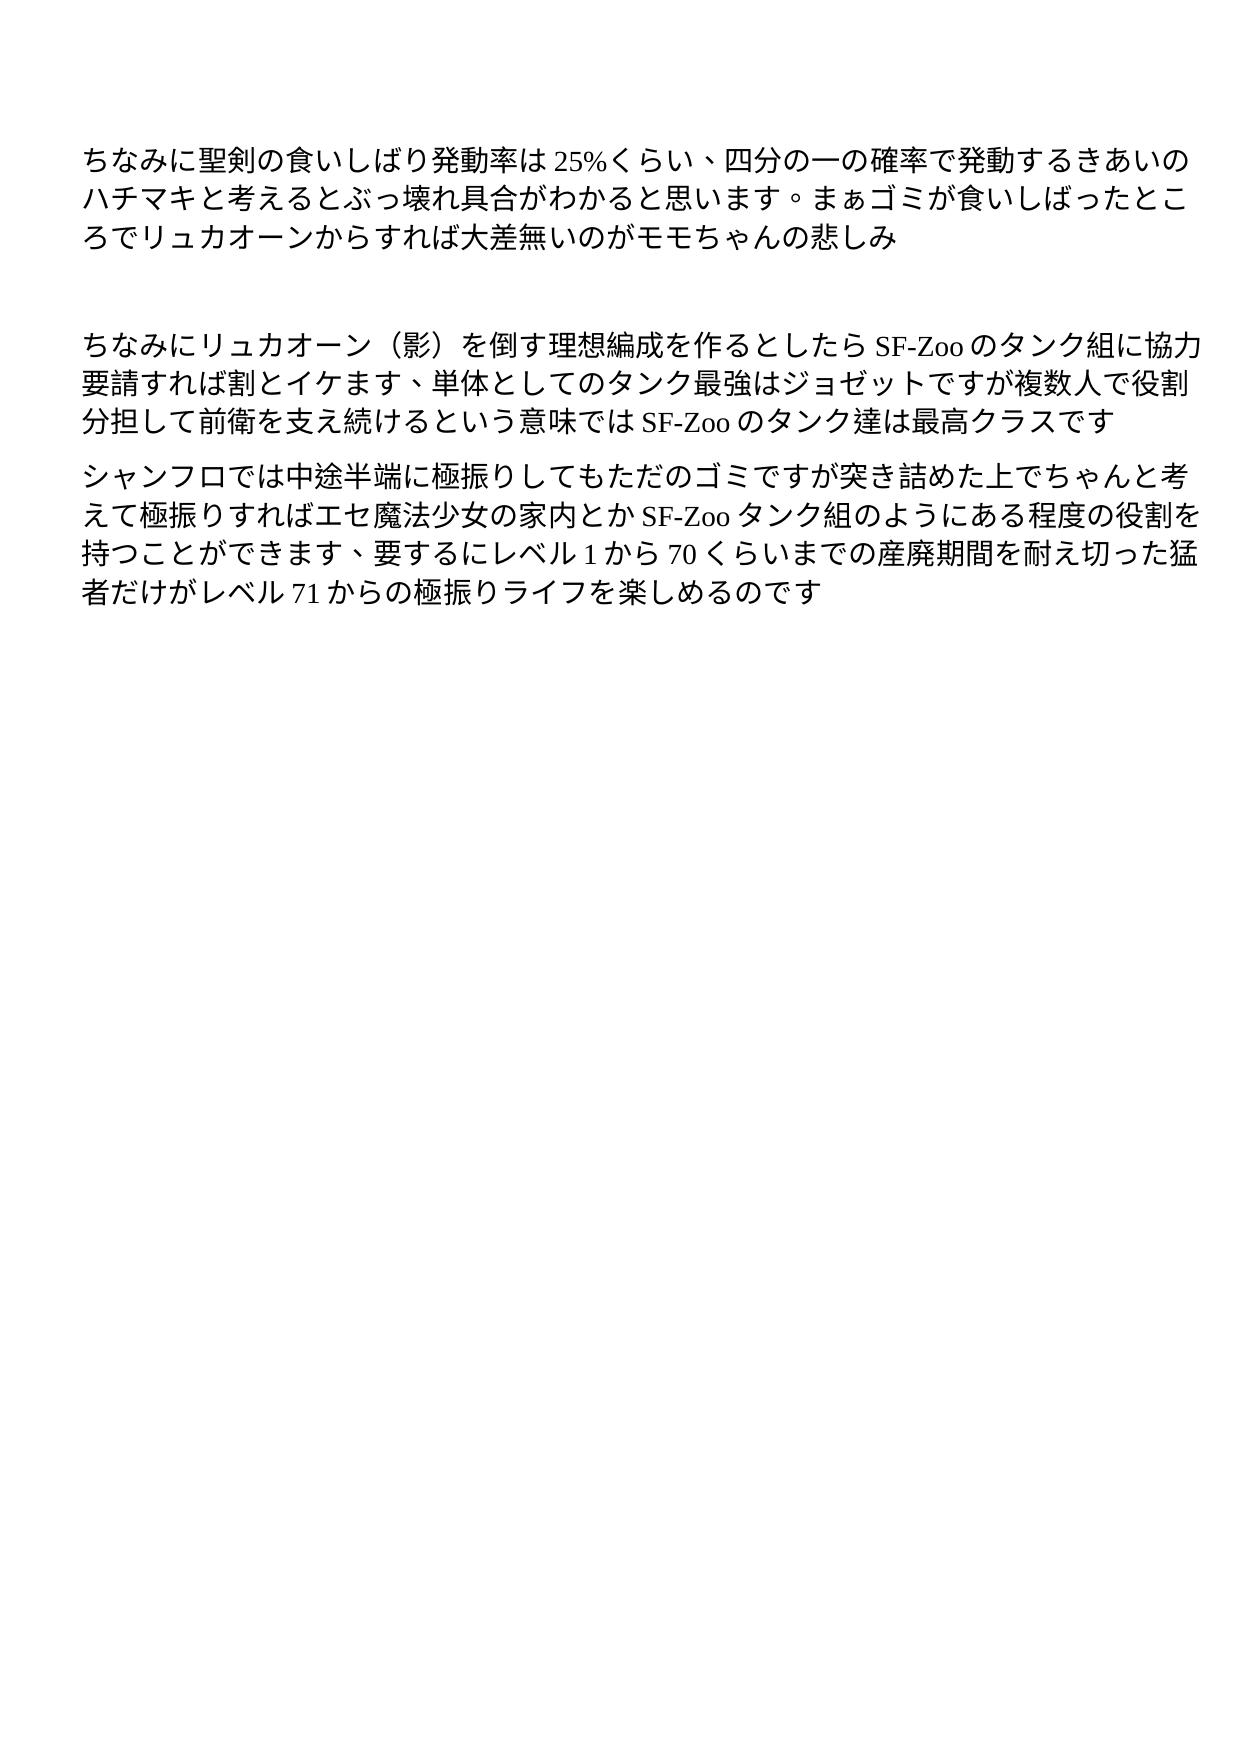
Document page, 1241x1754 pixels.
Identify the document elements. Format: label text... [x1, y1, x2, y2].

text ちなみに聖剣の食いしばり発動率は25%くらい、四分の一の確率で発動するきあいのハチマキと考えるとぶっ壊れ具合がわかると思います。まぁゴミが食いしばったところでリュカオーンからすれば大差無いのがモモちゃんの悲しみ [81, 143, 1215, 255]
text シャンフロでは中途半端に極振りしてもただのゴミですが突き詰めた上でちゃんと考えて極振りすればエセ魔法少女の家内とかSF-Zooタンク組のようにある程度の役割を持つことができます、要するにレベル1から70くらいまでの産廃期間を耐え切った猛者だけがレベル71からの極振りライフを楽しめるのです [81, 459, 1215, 611]
text ちなみにリュカオーン（影）を倒す理想編成を作るとしたらSF-Zooのタンク組に協力要請すれば割とイケます、単体としてのタンク最強はジョゼットですが複数人で役割分担して前衛を支え続けるという意味ではSF-Zooのタンク達は最高クラスです [81, 328, 1215, 440]
